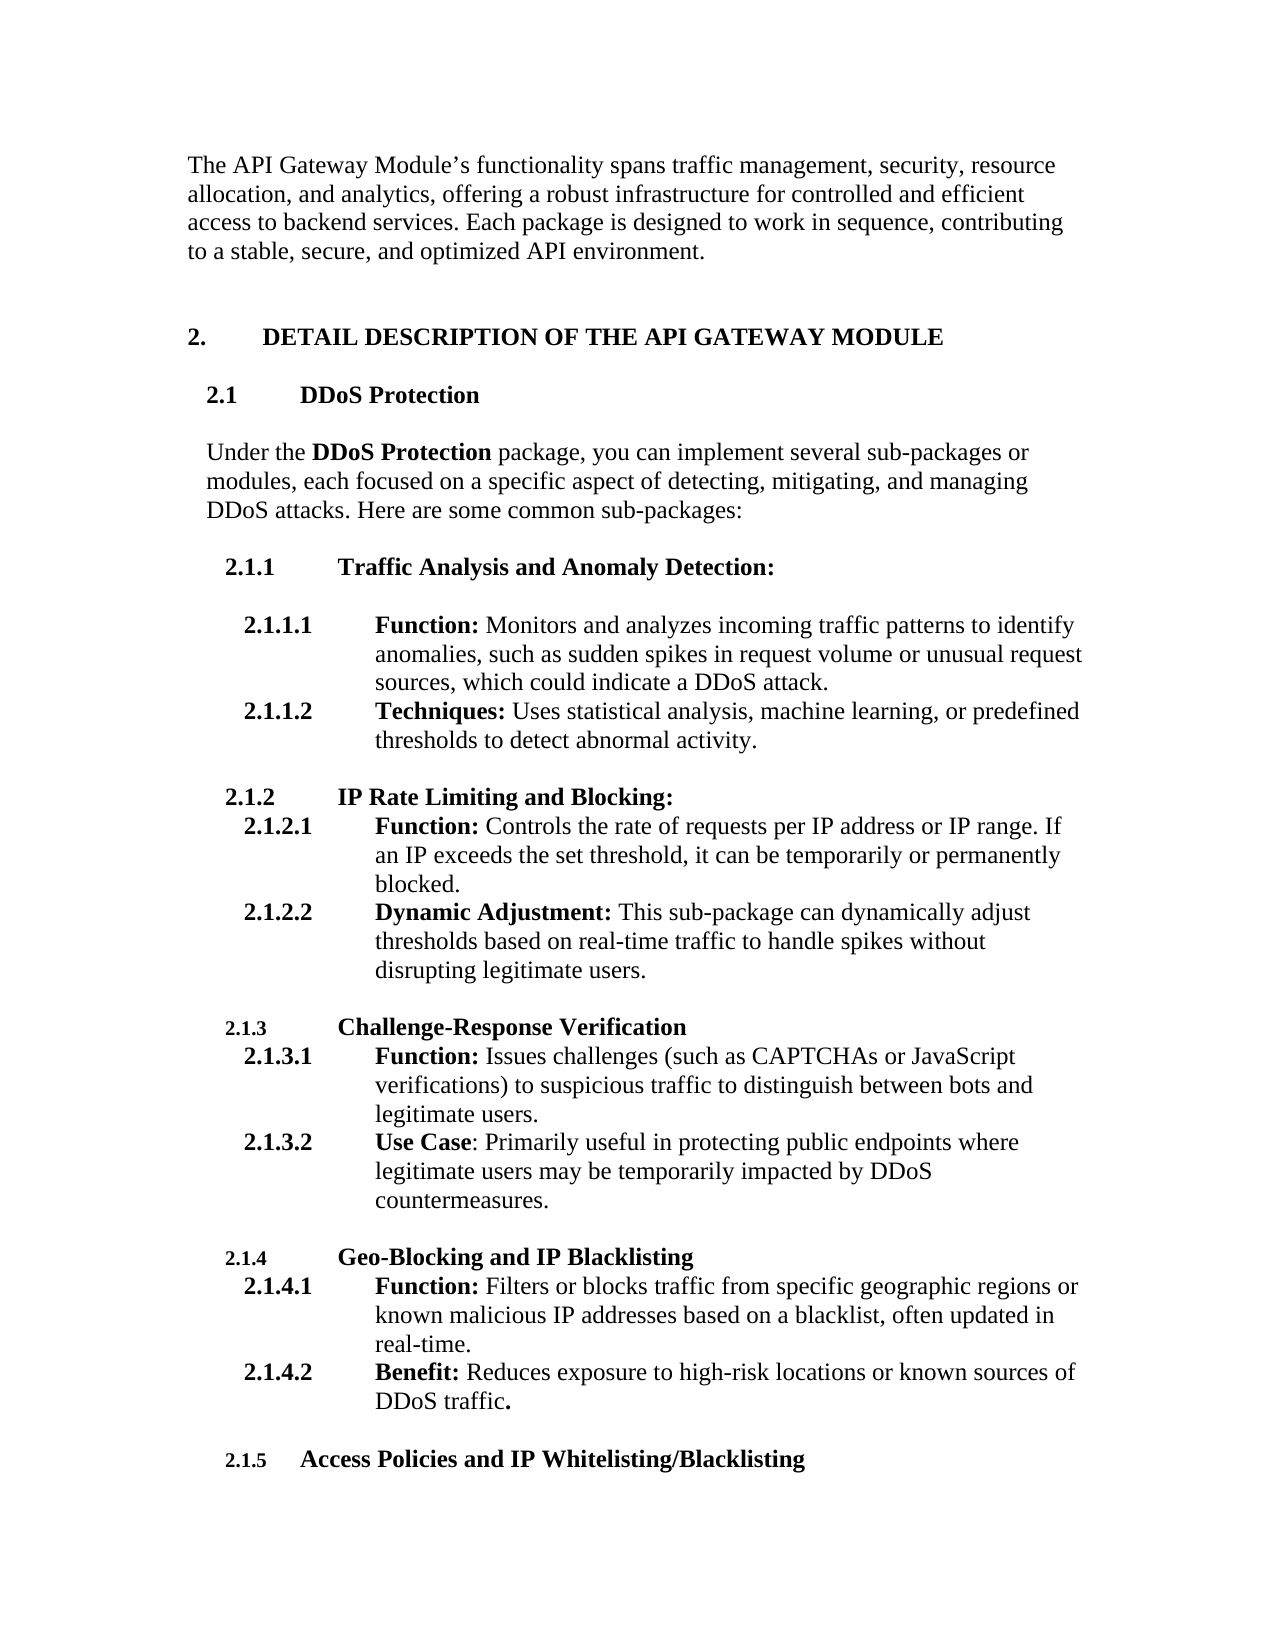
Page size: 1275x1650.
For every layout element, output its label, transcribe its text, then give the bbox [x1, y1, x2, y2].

list IP Rate Limiting and Blocking: [225, 782, 1087, 811]
list DDoS Protection [206, 380, 1087, 409]
list Access Policies and IP Whitelisting/Blacklisting [225, 1444, 1087, 1472]
list Dynamic Adjustment: This sub-package can dynamically adjust thresholds based on real-time traffic to handle spikes without disrupting legitimate users. [244, 897, 1087, 984]
text The API Gateway Module’s functionality spans traffic management, security, resource allocation, and analytics, offering a robust infrastructure for controlled and efficient access to backend services. Each package is designed to work in sequence, contributing to a stable, secure, and optimized API environment. [187, 150, 1087, 265]
list Function: Controls the rate of requests per IP address or IP range. If an IP exceeds the set threshold, it can be temporarily or permanently blocked. [244, 811, 1087, 897]
list Geo-Blocking and IP Blacklisting [225, 1242, 1087, 1271]
list Function: Issues challenges (such as CAPTCHAs or JavaScript verifications) to suspicious traffic to distinguish between bots and legitimate users. [244, 1041, 1087, 1127]
list DETAIL DESCRIPTION OF THE API GATEWAY MODULE [187, 322, 1087, 351]
list Traffic Analysis and Anomaly Detection: [225, 552, 1087, 581]
list Function: Filters or blocks traffic from specific geographic regions or known malicious IP addresses based on a blacklist, often updated in real-time. [244, 1271, 1087, 1357]
list Benefit: Reduces exposure to high-risk locations or known sources of DDoS traffic. [244, 1357, 1087, 1415]
list Challenge-Response Verification [225, 1012, 1087, 1041]
list Use Case: Primarily useful in protecting public endpoints where legitimate users may be temporarily impacted by DDoS countermeasures. [244, 1127, 1087, 1214]
list Function: Monitors and analyzes incoming traffic patterns to identify anomalies, such as sudden spikes in request volume or unusual request sources, which could indicate a DDoS attack. [244, 610, 1087, 696]
text Under the DDoS Protection package, you can implement several sub-packages or modules, each focused on a specific aspect of detecting, mitigating, and managing DDoS attacks. Here are some common sub-packages: [206, 437, 1087, 524]
list Techniques: Uses statistical analysis, machine learning, or predefined thresholds to detect abnormal activity. [244, 696, 1087, 754]
